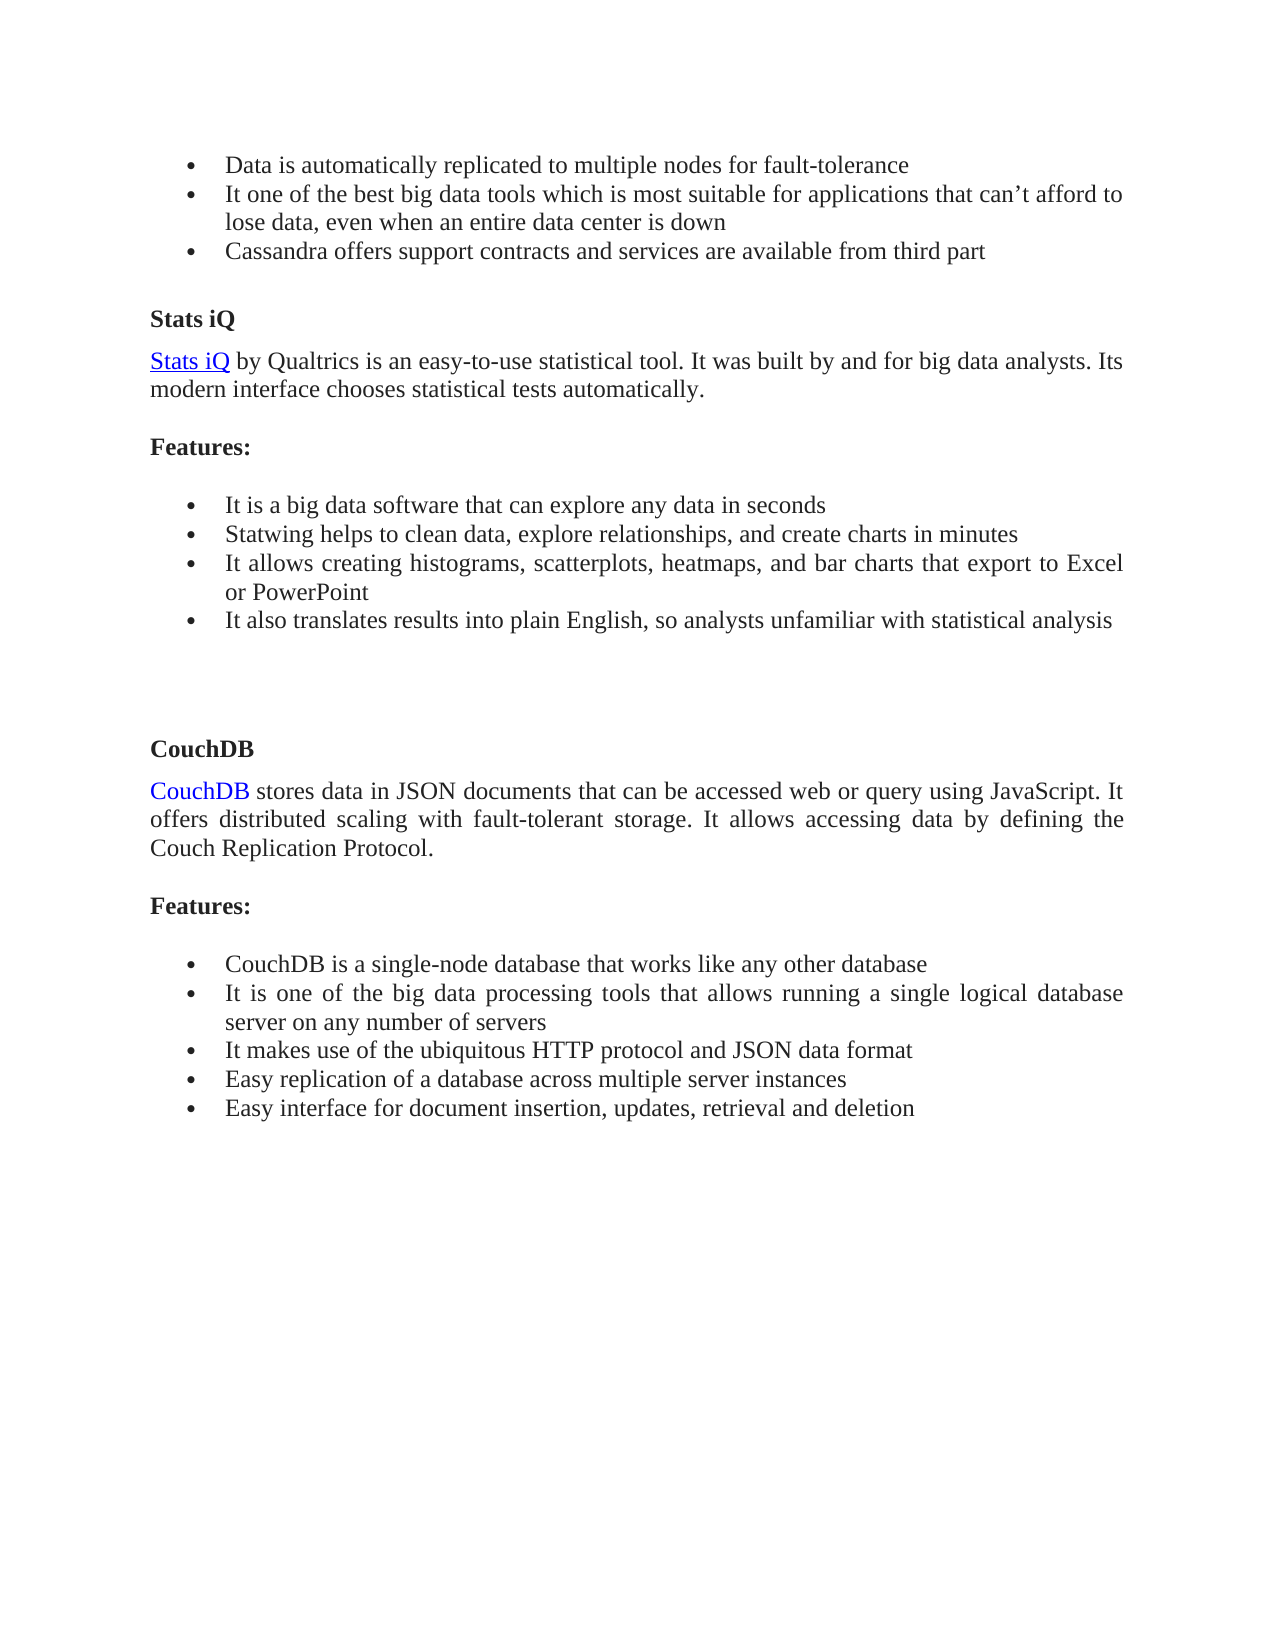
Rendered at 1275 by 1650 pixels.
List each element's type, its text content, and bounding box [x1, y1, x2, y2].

text Features: [150, 432, 1125, 461]
text CouchDB stores data in JSON documents that can be accessed web or query using JavaScript. It offers distributed scaling with fault-tolerant storage. It allows accessing data by defining the Couch Replication Protocol. [150, 776, 1125, 862]
list It allows creating histograms, scatterplots, heatmaps, and bar charts that export to Excel or PowerPoint [187, 548, 1125, 605]
list CouchDB is a single-node database that works like any other database [187, 949, 1125, 978]
list It also translates results into plain English, so analysts unfamiliar with statistical analysis [187, 605, 1125, 634]
subtitle Stats iQ [150, 294, 1125, 333]
text CouchDB [150, 724, 1125, 763]
list It makes use of the ubiquitous HTTP protocol and JSON data format [187, 1035, 1125, 1064]
list Statwing helps to clean data, explore relationships, and create charts in minutes [187, 519, 1125, 548]
list It is a big data software that can explore any data in seconds [187, 490, 1125, 519]
list Easy interface for document insertion, updates, retrieval and deletion [187, 1093, 1125, 1122]
list Easy replication of a database across multiple server instances [187, 1064, 1125, 1093]
text Features: [150, 891, 1125, 920]
list It one of the best big data tools which is most suitable for applications that can’t afford to lose data, even when an entire data center is down [187, 179, 1125, 236]
list Data is automatically replicated to multiple nodes for fault-tolerance [187, 150, 1125, 179]
list Cassandra offers support contracts and services are available from third part [187, 236, 1125, 265]
list It is one of the big data processing tools that allows running a single logical database server on any number of servers [187, 978, 1125, 1035]
text Stats iQ by Qualtrics is an easy-to-use statistical tool. It was built by and for big data analysts. Its modern interface chooses statistical tests automatically. [150, 346, 1125, 403]
